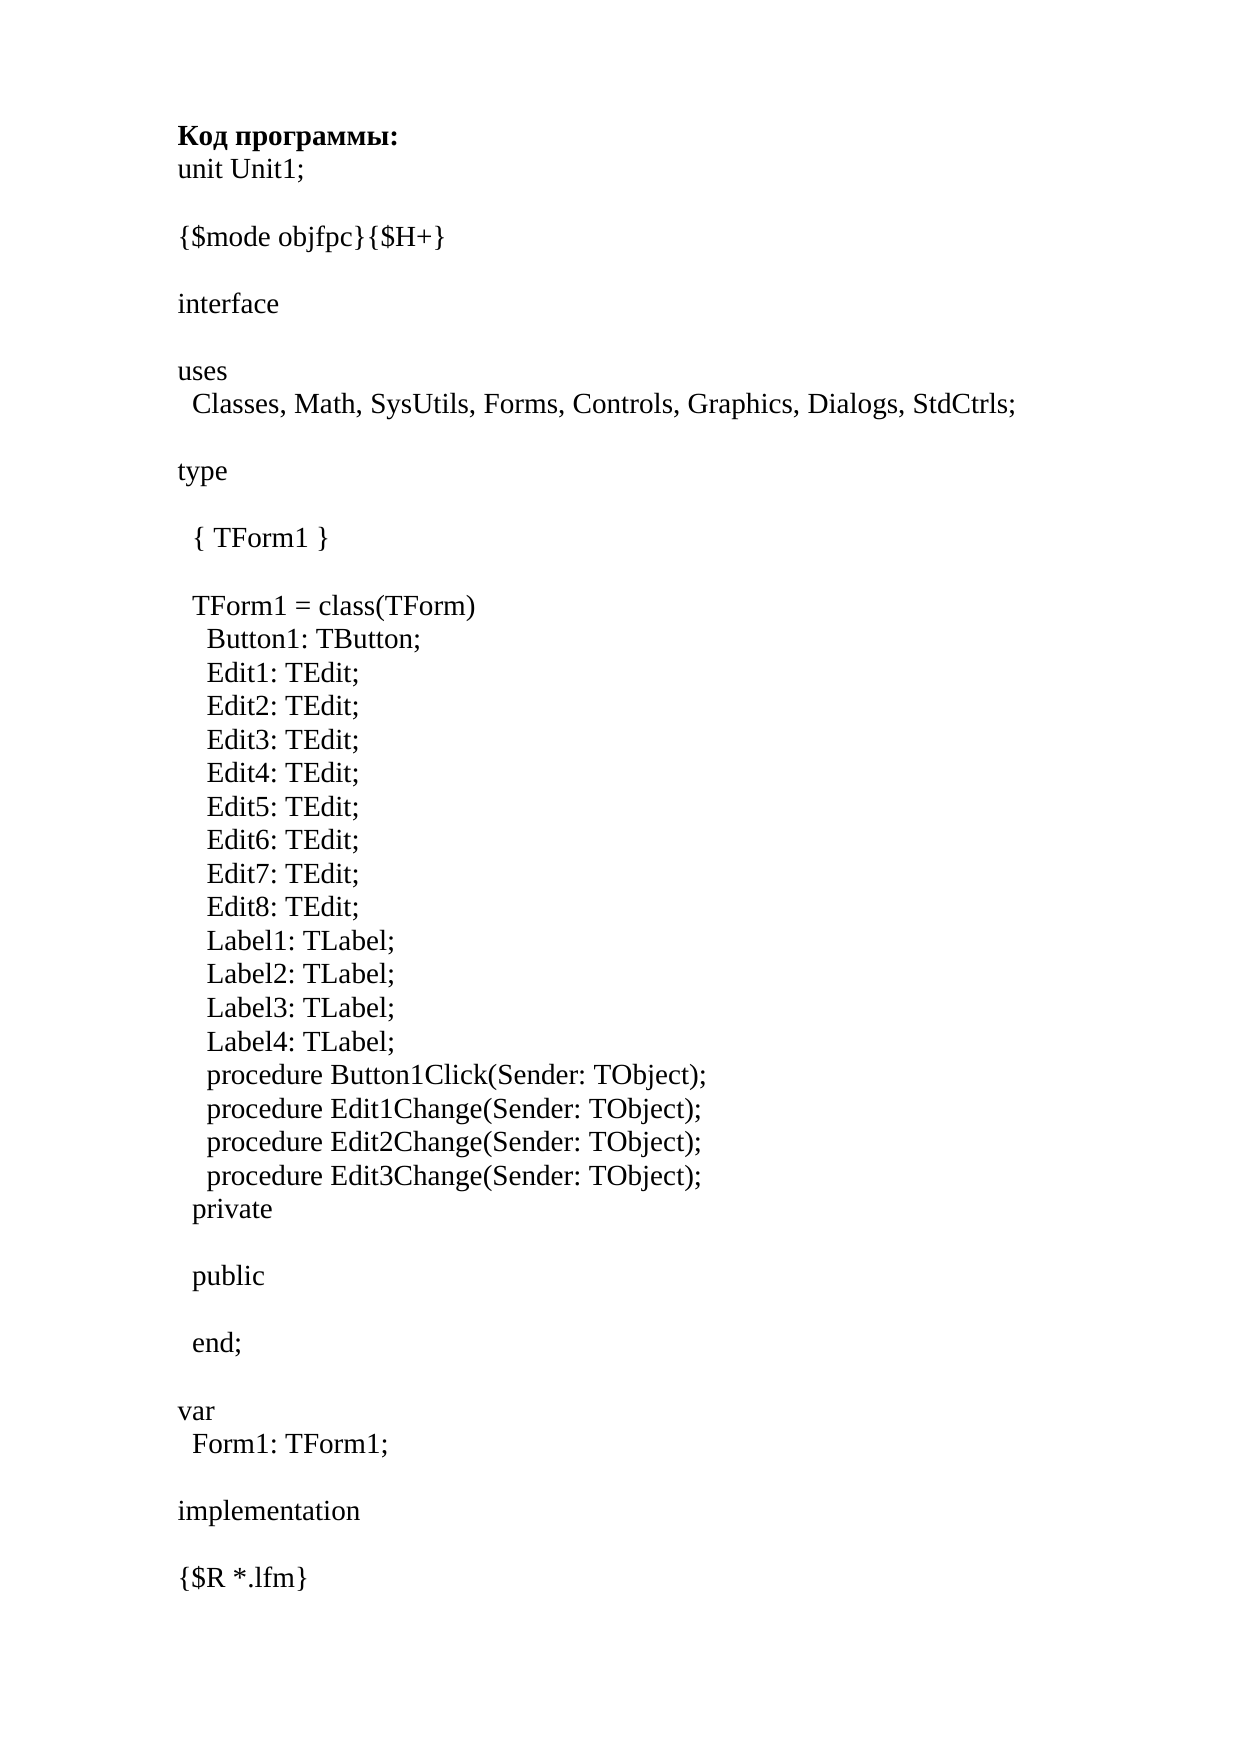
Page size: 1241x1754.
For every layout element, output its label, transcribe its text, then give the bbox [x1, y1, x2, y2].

text TForm1 = class(TForm) [177, 588, 1152, 621]
text Classes, Math, SysUtils, Forms, Controls, Graphics, Dialogs, StdCtrls; [177, 386, 1152, 420]
text procedure Edit3Change(Sender: TObject); [177, 1158, 1152, 1191]
text type [177, 453, 1152, 487]
text Edit2: TEdit; [177, 688, 1152, 722]
text unit Unit1; [177, 152, 1152, 185]
text Edit1: TEdit; [177, 655, 1152, 688]
text Edit8: TEdit; [177, 889, 1152, 923]
text uses [177, 353, 1152, 386]
text Edit5: TEdit; [177, 789, 1152, 822]
text Edit3: TEdit; [177, 722, 1152, 755]
text Код программы: [177, 118, 1152, 152]
text procedure Edit1Change(Sender: TObject); [177, 1091, 1152, 1124]
text Edit6: TEdit; [177, 822, 1152, 856]
text Label2: TLabel; [177, 957, 1152, 990]
text Edit7: TEdit; [177, 856, 1152, 889]
text Label4: TLabel; [177, 1024, 1152, 1057]
text Form1: TForm1; [177, 1426, 1152, 1460]
text Label1: TLabel; [177, 923, 1152, 957]
text procedure Button1Click(Sender: TObject); [177, 1057, 1152, 1091]
text Button1: TButton; [177, 621, 1152, 655]
text { TForm1 } [177, 521, 1152, 554]
text procedure Edit2Change(Sender: TObject); [177, 1124, 1152, 1158]
text {$R *.lfm} [177, 1560, 1152, 1594]
text public [177, 1258, 1152, 1292]
text Edit4: TEdit; [177, 755, 1152, 789]
text end; [177, 1326, 1152, 1359]
text {$mode objfpc}{$H+} [177, 219, 1152, 252]
text interface [177, 286, 1152, 319]
text var [177, 1393, 1152, 1426]
text private [177, 1191, 1152, 1225]
text implementation [177, 1493, 1152, 1527]
text Label3: TLabel; [177, 990, 1152, 1024]
